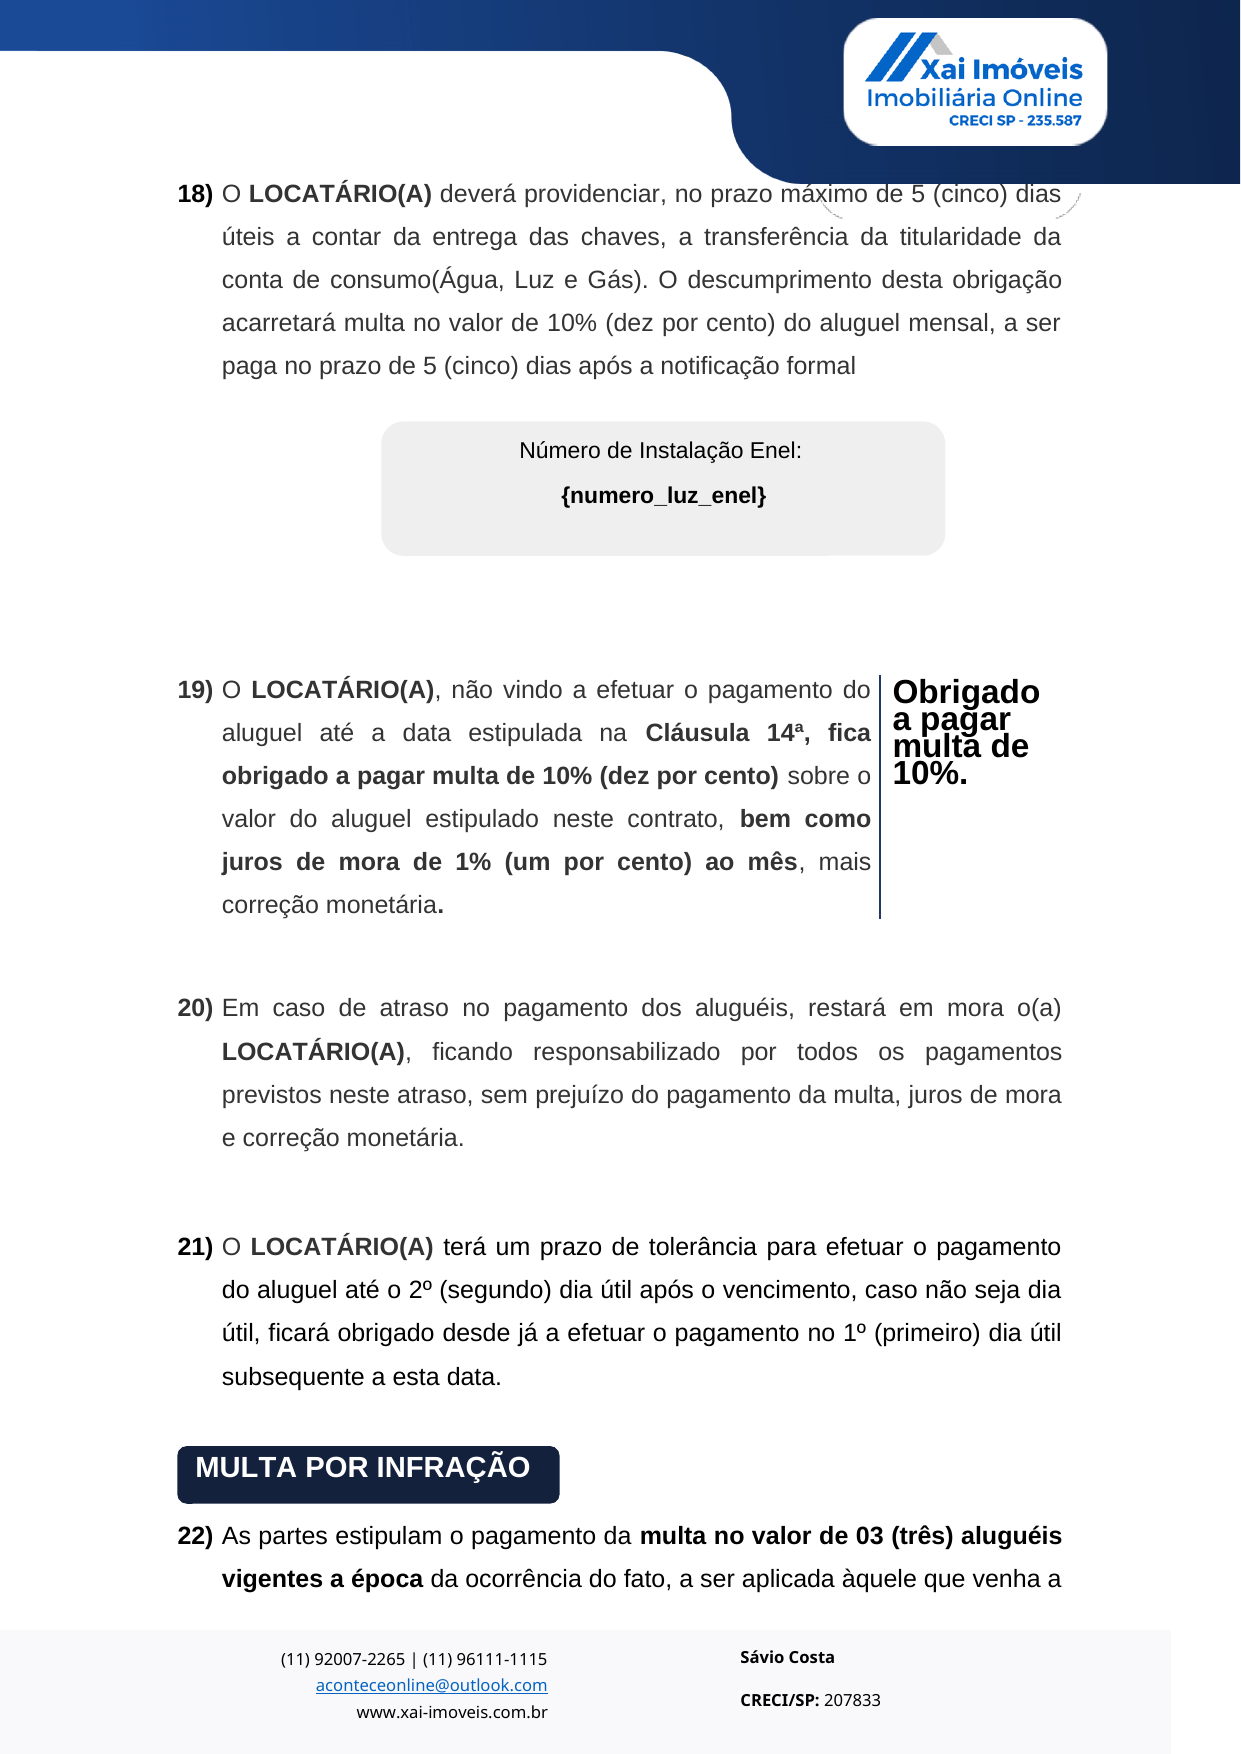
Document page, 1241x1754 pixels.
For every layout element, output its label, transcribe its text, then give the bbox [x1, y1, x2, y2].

list Em caso de atraso no pagamento dos aluguéis, restará em mora o(a) LOCATÁRIO(A), ficando responsabilizado por todos os pagamentos previstos neste atraso, sem prejuízo do pagamento da multa, juros de mora e correção monetária. [177, 993, 1063, 1151]
list O LOCATÁRIO(A) terá um prazo de tolerância para efetuar o pagamento do aluguel até o 2º (segundo) dia útil após o vencimento, caso não seja dia útil, ficará obrigado desde já a efetuar o pagamento no 1º (primeiro) dia útil subsequente a esta data. [177, 1232, 1063, 1390]
list O LOCATÁRIO(A) deverá providenciar, no prazo máximo de 5 (cinco) dias úteis a contar da entrega das chaves, a transferência da titularidade da conta de consumo(Água, Luz e Gás). O descumprimento desta obrigação acarretará multa no valor de 10% (dez por cento) do aluguel mensal, a ser paga no prazo de 5 (cinco) dias após a notificação formal [177, 148, 1063, 380]
list O LOCATÁRIO(A), não vindo a efetuar o pagamento do aluguel até a data estipulada na Cláusula 14ª, fica obrigado a pagar multa de 10% (dez por cento) sobre o valor do aluguel estipulado neste contrato, bem como juros de mora de 1% (um por cento) ao mês, mais correção monetária. [177, 675, 879, 919]
picture [0, 0, 1241, 220]
